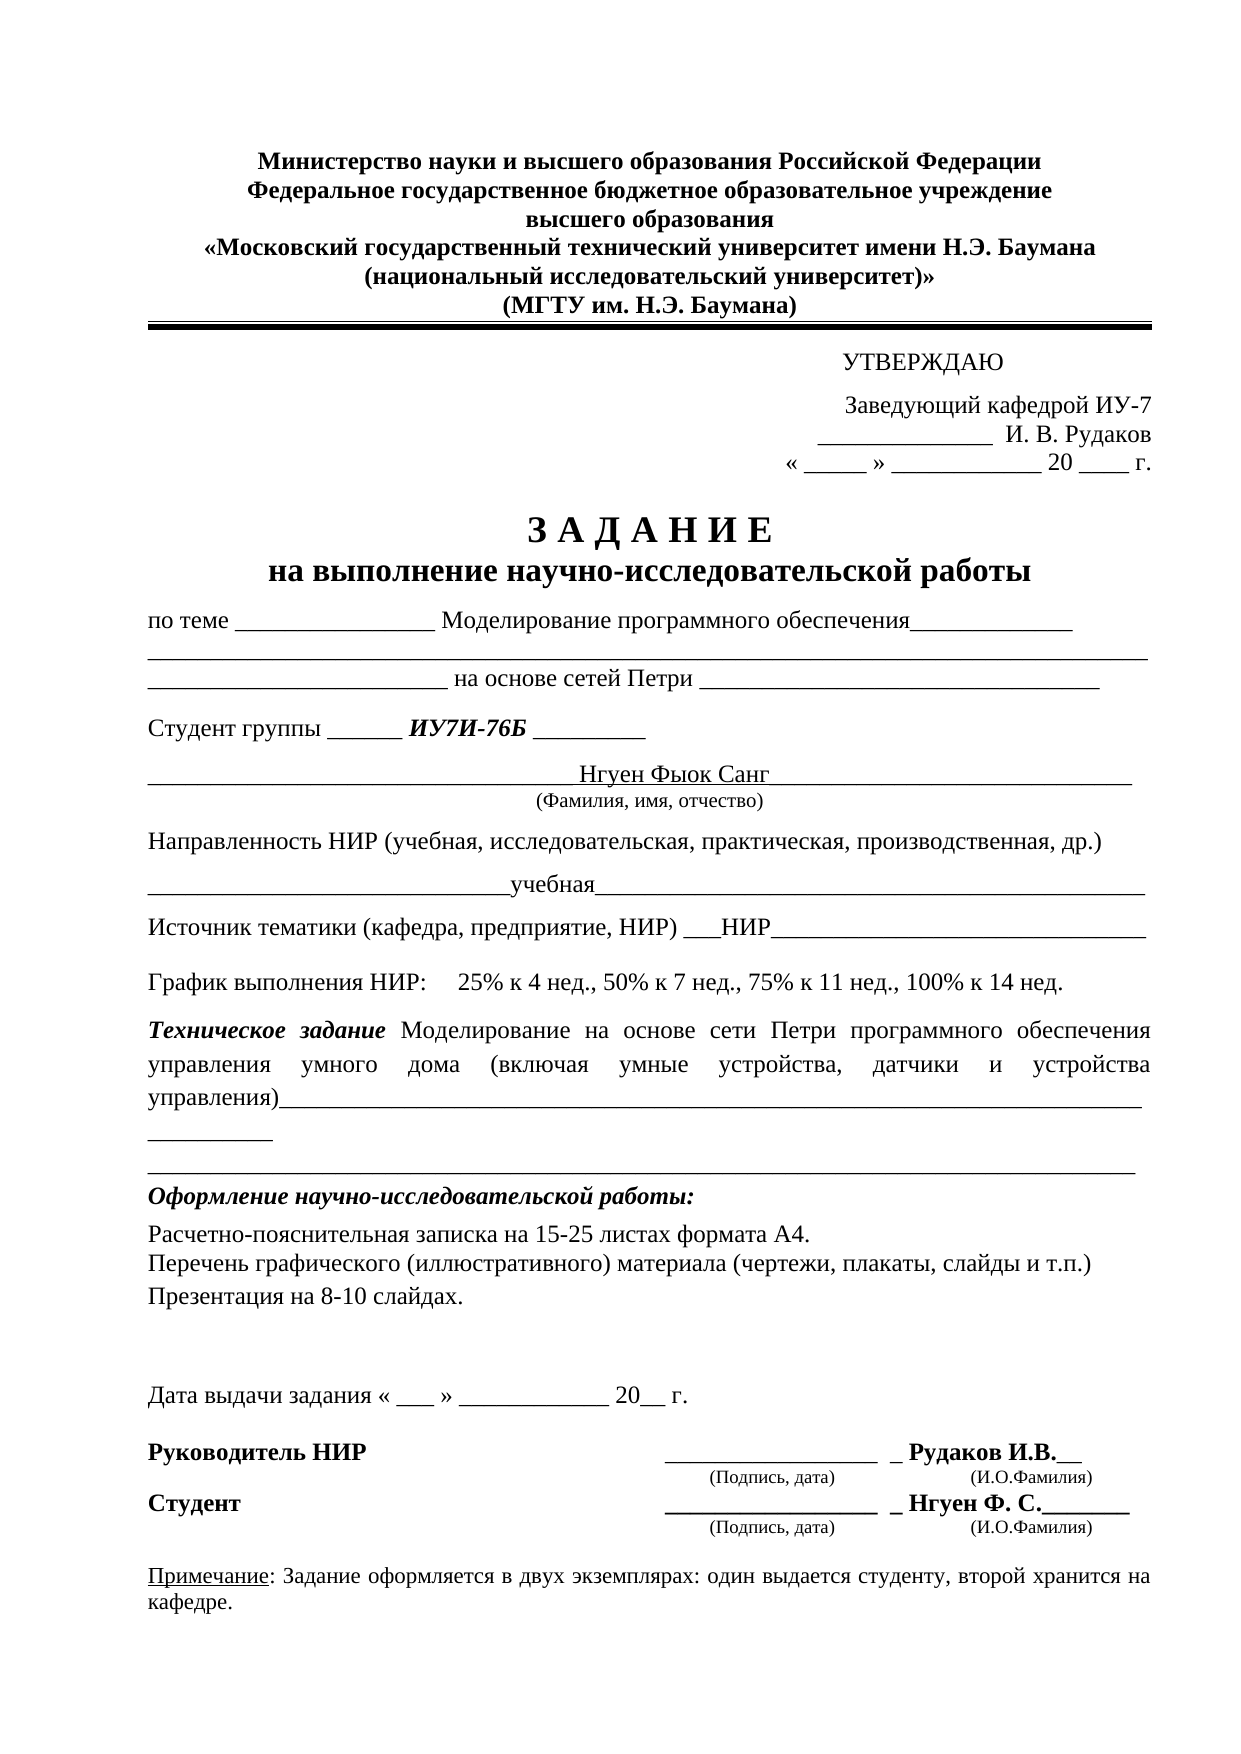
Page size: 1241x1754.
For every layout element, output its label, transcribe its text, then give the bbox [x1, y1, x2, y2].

text Перечень графического (иллюстративного) материала (чертежи, плакаты, слайды и т.п.) [148, 1248, 1152, 1277]
text (Подпись, дата) (И.О.Фамилия) [148, 1466, 1093, 1488]
text Студент группы ______ ИУ7И-76Б _________ [148, 713, 1152, 742]
text ______________ И. В. Рудаков [148, 419, 1152, 447]
text (национальный исследовательский университет)» [148, 261, 1152, 290]
text Источник тематики (кафедра, предприятие, НИР) ___НИР______________________________ [148, 912, 1152, 941]
text Презентация на 8-10 слайдах. [148, 1281, 1152, 1309]
text Оформление научно-исследовательской работы: [148, 1181, 1152, 1209]
text Расчетно-пояснительная записка на 15-25 листах формата А4. [148, 1219, 1152, 1248]
text _______________________________________________________________________________ [148, 1148, 1152, 1176]
text ЗАДАНИЕ [148, 507, 1152, 551]
text Руководитель НИР _________________ _ Рудаков И.В.__ [148, 1437, 1152, 1466]
text Дата выдачи задания « ___ » ____________ 20__ г. [148, 1380, 1152, 1409]
text _____________________________учебная____________________________________________ [148, 869, 1152, 898]
text График выполнения НИР: 25% к 4 нед., 50% к 7 нед., 75% к 11 нед., 100% к 14 нед. [148, 965, 1152, 996]
text Техническое задание Моделирование на основе сети Петри программного обеспечения управления умного дома (включая умные устройства, датчики и устройства управления)_______________________________________________________________________________ [148, 1016, 1152, 1143]
text высшего образования [148, 204, 1152, 232]
text Примечание: Задание оформляется в двух экземплярах: один выдается студенту, второй хранится на кафедре. [148, 1562, 1152, 1615]
text «Московский государственный технический университет имени Н.Э. Баумана [148, 232, 1152, 261]
text ________________________ на основе сетей Петри ________________________________ [148, 663, 1152, 692]
text Заведующий кафедрой ИУ-7 [148, 390, 1152, 419]
text на выполнение научно-исследовательской работы [148, 551, 1152, 589]
text по теме ________________ Моделирование программного обеспечения_____________ ________________________________________________________________________________ [148, 606, 1152, 663]
text Министерство науки и высшего образования Российской Федерации [148, 146, 1152, 175]
text (Фамилия, имя, отчество) [148, 788, 1152, 812]
text Направленность НИР (учебная, исследовательская, практическая, производственная, др.) [148, 826, 1152, 855]
text __________________________________ Нгуен Фыок Санг_____________________________ [148, 759, 1152, 788]
text (Подпись, дата) (И.О.Фамилия) [148, 1516, 1093, 1538]
text « _____ » ____________ 20 ____ г. [148, 447, 1152, 476]
text Федеральное государственное бюджетное образовательное учреждение [148, 175, 1152, 204]
text УТВЕРЖДАЮ [148, 347, 1004, 376]
text (МГТУ им. Н.Э. Баумана) [148, 290, 1152, 321]
text Студент _________________ _ Нгуен Ф. С._______ [148, 1488, 1152, 1516]
